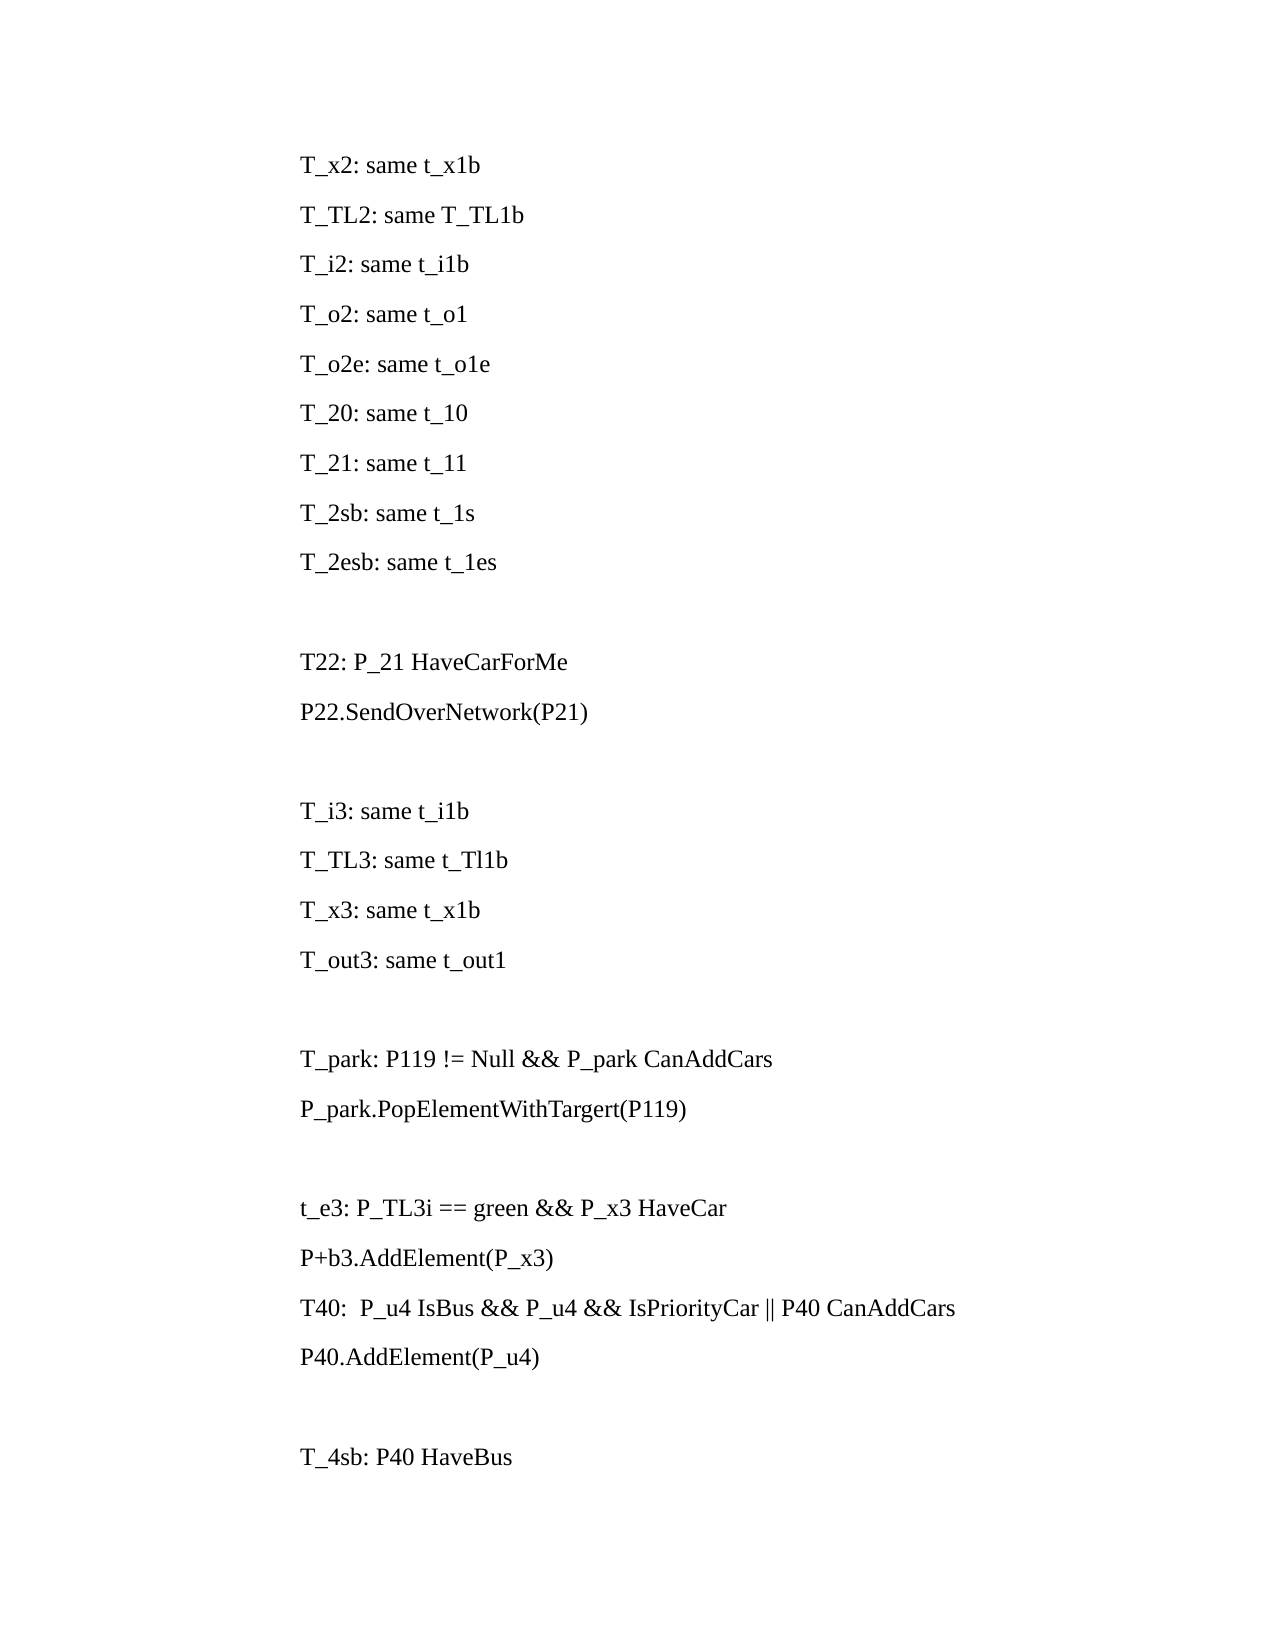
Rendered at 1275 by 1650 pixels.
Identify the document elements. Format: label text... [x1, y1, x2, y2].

text T_x3: same t_x1b [150, 895, 1125, 924]
text t_e3: P_TL3i == green && P_x3 HaveCar [150, 1193, 1125, 1222]
text P_park.PopElementWithTargert(P119) [150, 1094, 1125, 1123]
text T_out3: same t_out1 [150, 945, 1125, 974]
text T_park: P119 != Null && P_park CanAddCars [150, 1044, 1125, 1073]
text T_x2: same t_x1b [150, 150, 1125, 179]
text P40.AddElement(P_u4) [150, 1342, 1125, 1371]
text T_TL2: same T_TL1b [150, 200, 1125, 228]
text T_i2: same t_i1b [150, 249, 1125, 278]
text P22.SendOverNetwork(P21) [150, 697, 1125, 725]
text T_2esb: same t_1es [150, 547, 1125, 576]
text T_21: same t_11 [150, 448, 1125, 477]
text T_i3: same t_i1b [150, 796, 1125, 825]
text T_2sb: same t_1s [150, 498, 1125, 527]
text P+b3.AddElement(P_x3) [150, 1243, 1125, 1272]
text T_o2e: same t_o1e [150, 349, 1125, 377]
text T_4sb: P40 HaveBus [150, 1442, 1125, 1471]
text T_TL3: same t_Tl1b [150, 846, 1125, 874]
text T_20: same t_10 [150, 398, 1125, 427]
text T40: P_u4 IsBus && P_u4 && IsPriorityCar || P40 CanAddCars [150, 1293, 1125, 1322]
text T_o2: same t_o1 [150, 299, 1125, 328]
text T22: P_21 HaveCarForMe [150, 647, 1125, 676]
